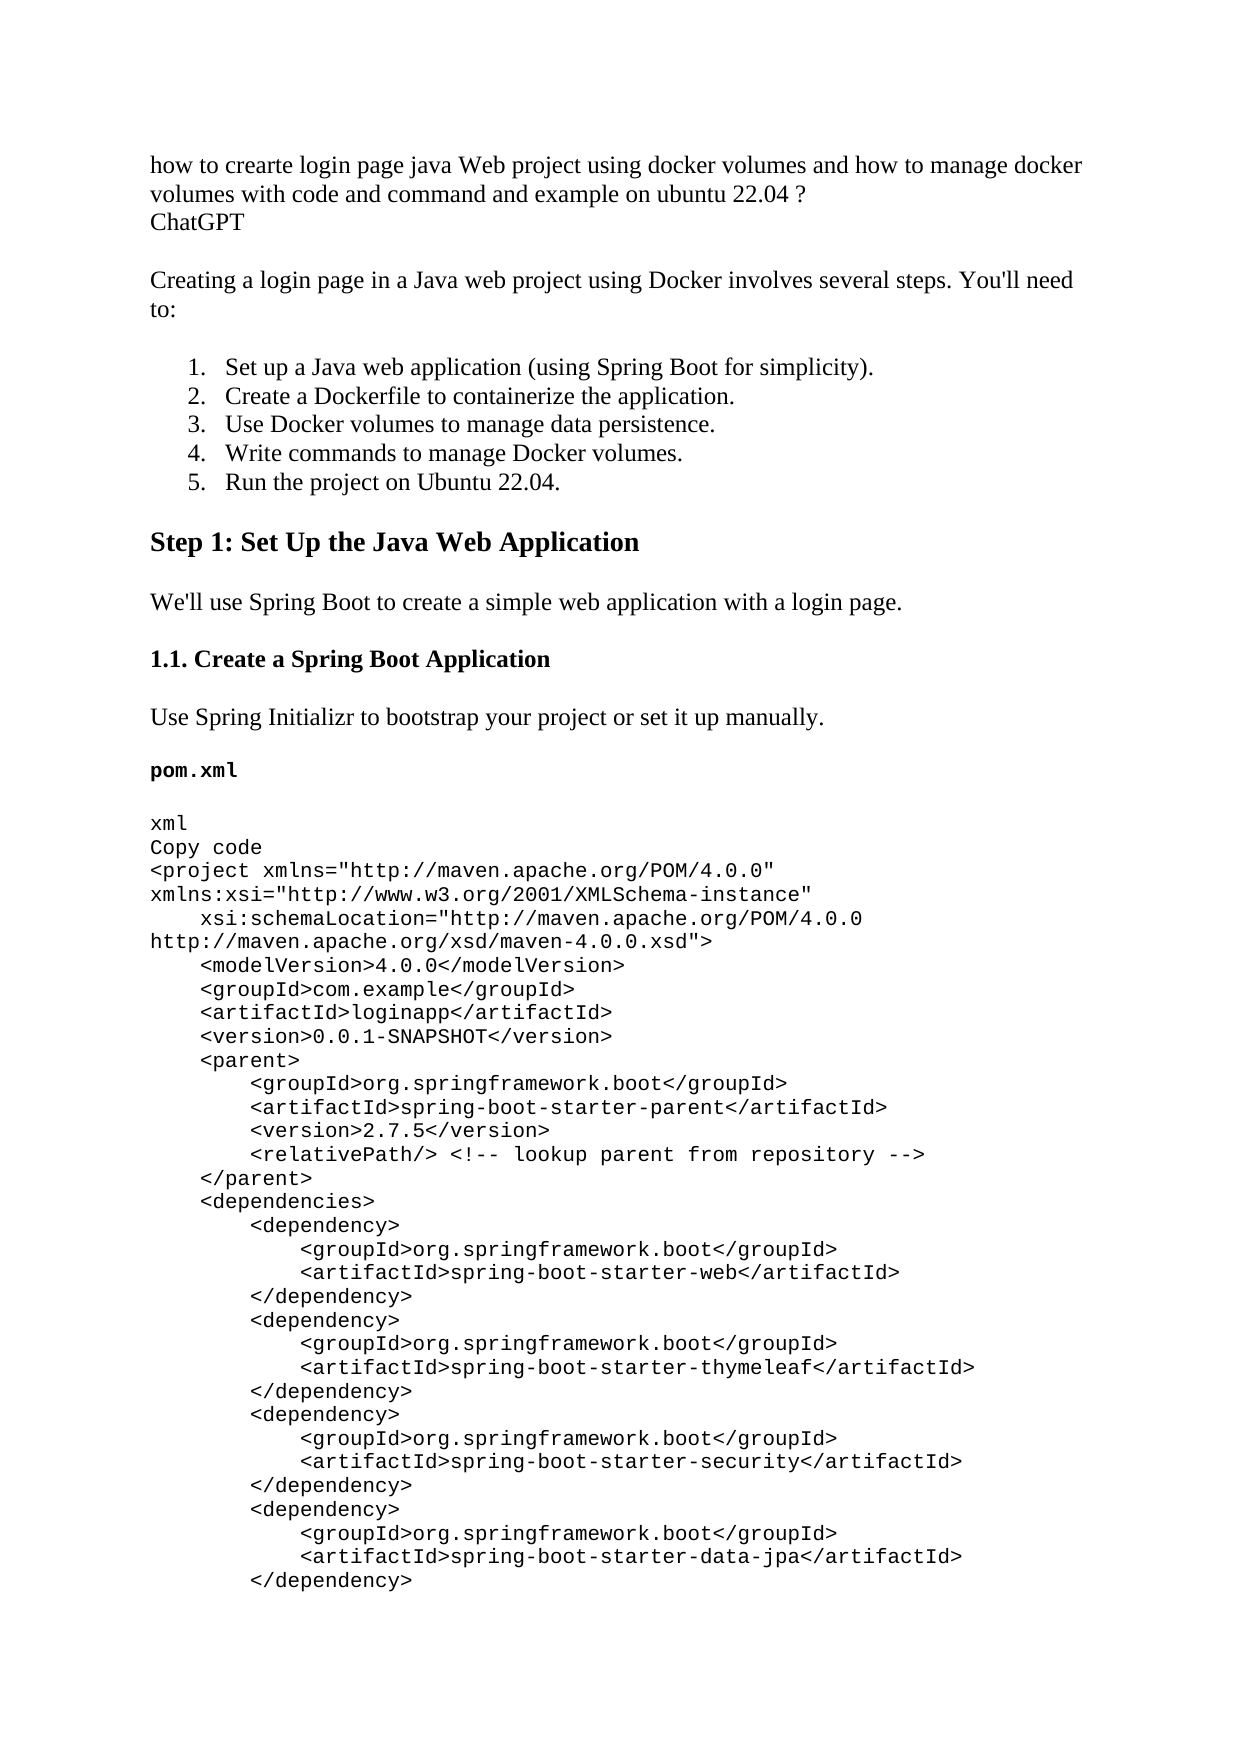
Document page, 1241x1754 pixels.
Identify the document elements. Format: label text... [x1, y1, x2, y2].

text </dependency> [150, 1286, 1090, 1310]
text pom.xml [150, 760, 1090, 784]
text Use Spring Initializr to bootstrap your project or set it up manually. [150, 702, 1090, 731]
text </dependency> [150, 1475, 1090, 1499]
list Create a Dockerfile to containerize the application. [187, 381, 1090, 409]
text <dependency> [150, 1404, 1090, 1428]
text </parent> [150, 1168, 1090, 1191]
text xsi:schemaLocation="http://maven.apache.org/POM/4.0.0 http://maven.apache.org/xsd/maven-4.0.0.xsd"> [150, 908, 1090, 955]
text <artifactId>spring-boot-starter-security</artifactId> [150, 1452, 1090, 1475]
text Step 1: Set Up the Java Web Application [150, 525, 1090, 557]
text <artifactId>spring-boot-starter-thymeleaf</artifactId> [150, 1357, 1090, 1381]
text <dependency> [150, 1310, 1090, 1333]
text <artifactId>spring-boot-starter-parent</artifactId> [150, 1097, 1090, 1121]
text how to crearte login page java Web project using docker volumes and how to manage docker volumes with code and command and example on ubuntu 22.04 ? [150, 150, 1090, 207]
text <groupId>org.springframework.boot</groupId> [150, 1333, 1090, 1357]
text <groupId>com.example</groupId> [150, 979, 1090, 1002]
text <modelVersion>4.0.0</modelVersion> [150, 955, 1090, 979]
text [150, 1522, 1090, 1546]
text We'll use Spring Boot to create a simple web application with a login page. [150, 587, 1090, 615]
text </dependency> [150, 1570, 1090, 1593]
text <artifactId>spring-boot-starter-data-jpa</artifactId> [150, 1546, 1090, 1570]
text xml [150, 813, 1090, 837]
text <groupId>org.springframework.boot</groupId> [150, 1428, 1090, 1452]
list Use Docker volumes to manage data persistence. [187, 409, 1090, 438]
list Write commands to manage Docker volumes. [187, 438, 1090, 467]
text <artifactId>spring-boot-starter-web</artifactId> [150, 1262, 1090, 1286]
list Run the project on Ubuntu 22.04. [187, 467, 1090, 496]
list Set up a Java web application (using Spring Boot for simplicity). [187, 352, 1090, 381]
text Copy code [150, 837, 1090, 860]
text <dependency> [150, 1499, 1090, 1522]
text <version>0.0.1-SNAPSHOT</version> [150, 1026, 1090, 1049]
text </dependency> [150, 1381, 1090, 1404]
text <artifactId>loginapp</artifactId> [150, 1002, 1090, 1026]
text ChatGPT [150, 207, 1090, 236]
text <dependency> [150, 1215, 1090, 1239]
text Creating a login page in a Java web project using Docker involves several steps. You'll need to: [150, 265, 1090, 323]
text <version>2.7.5</version> [150, 1121, 1090, 1144]
text <dependencies> [150, 1191, 1090, 1215]
text <groupId>org.springframework.boot</groupId> [150, 1239, 1090, 1262]
text <relativePath/> <!-- lookup parent from repository --> [150, 1144, 1090, 1168]
text <groupId>org.springframework.boot</groupId> [150, 1073, 1090, 1097]
text <parent> [150, 1049, 1090, 1073]
text 1.1. Create a Spring Boot Application [150, 644, 1090, 673]
text <project xmlns="http://maven.apache.org/POM/4.0.0" xmlns:xsi="http://www.w3.org/2001/XMLSchema-instance" [150, 860, 1090, 908]
